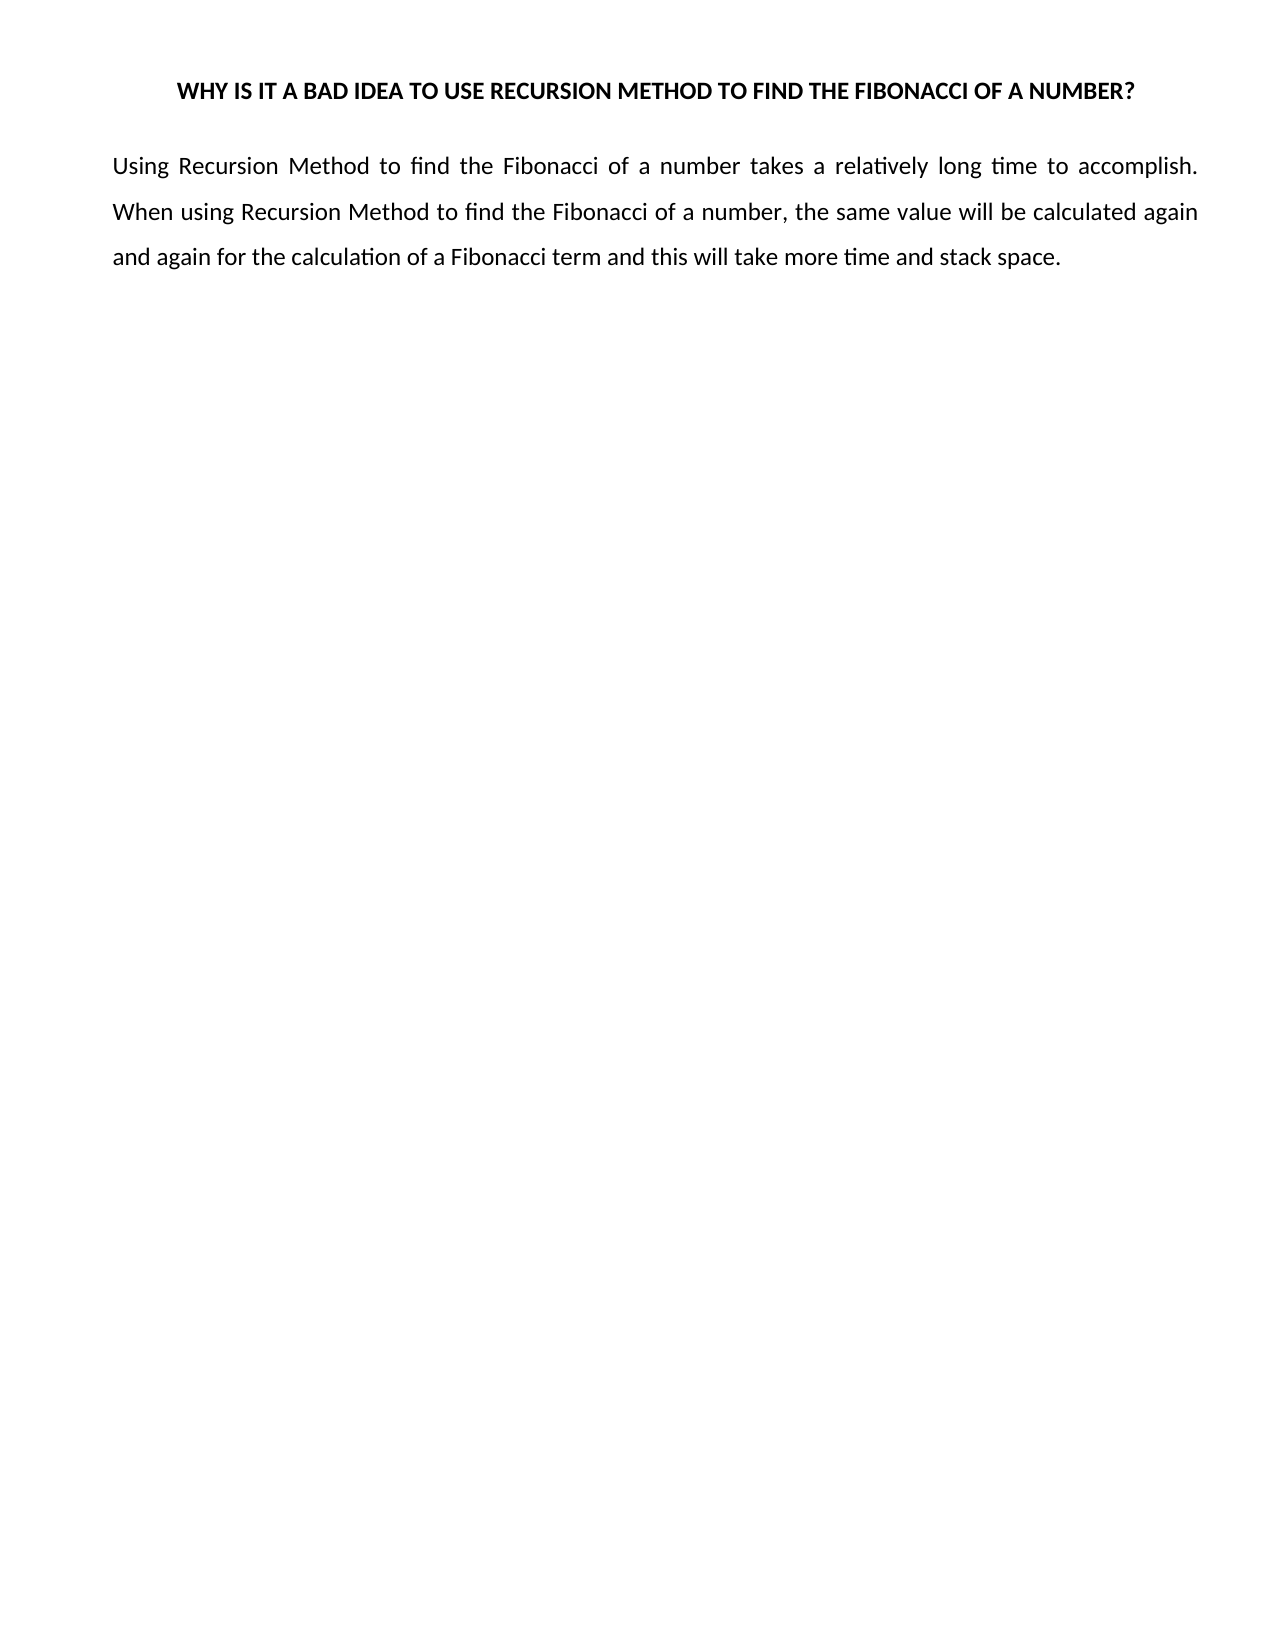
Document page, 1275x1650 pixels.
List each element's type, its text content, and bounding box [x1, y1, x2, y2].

text WHY IS IT A BAD IDEA TO USE RECURSION METHOD TO FIND THE FIBONACCI OF A NUMBER? [112, 75, 1200, 106]
text Using Recursion Method to find the Fibonacci of a number takes a relatively long time to accomplish. When using Recursion Method to find the Fibonacci of a number, the same value will be calculated again and again for the calculation of a Fibonacci term and this will take more time and stack space. [112, 150, 1200, 272]
